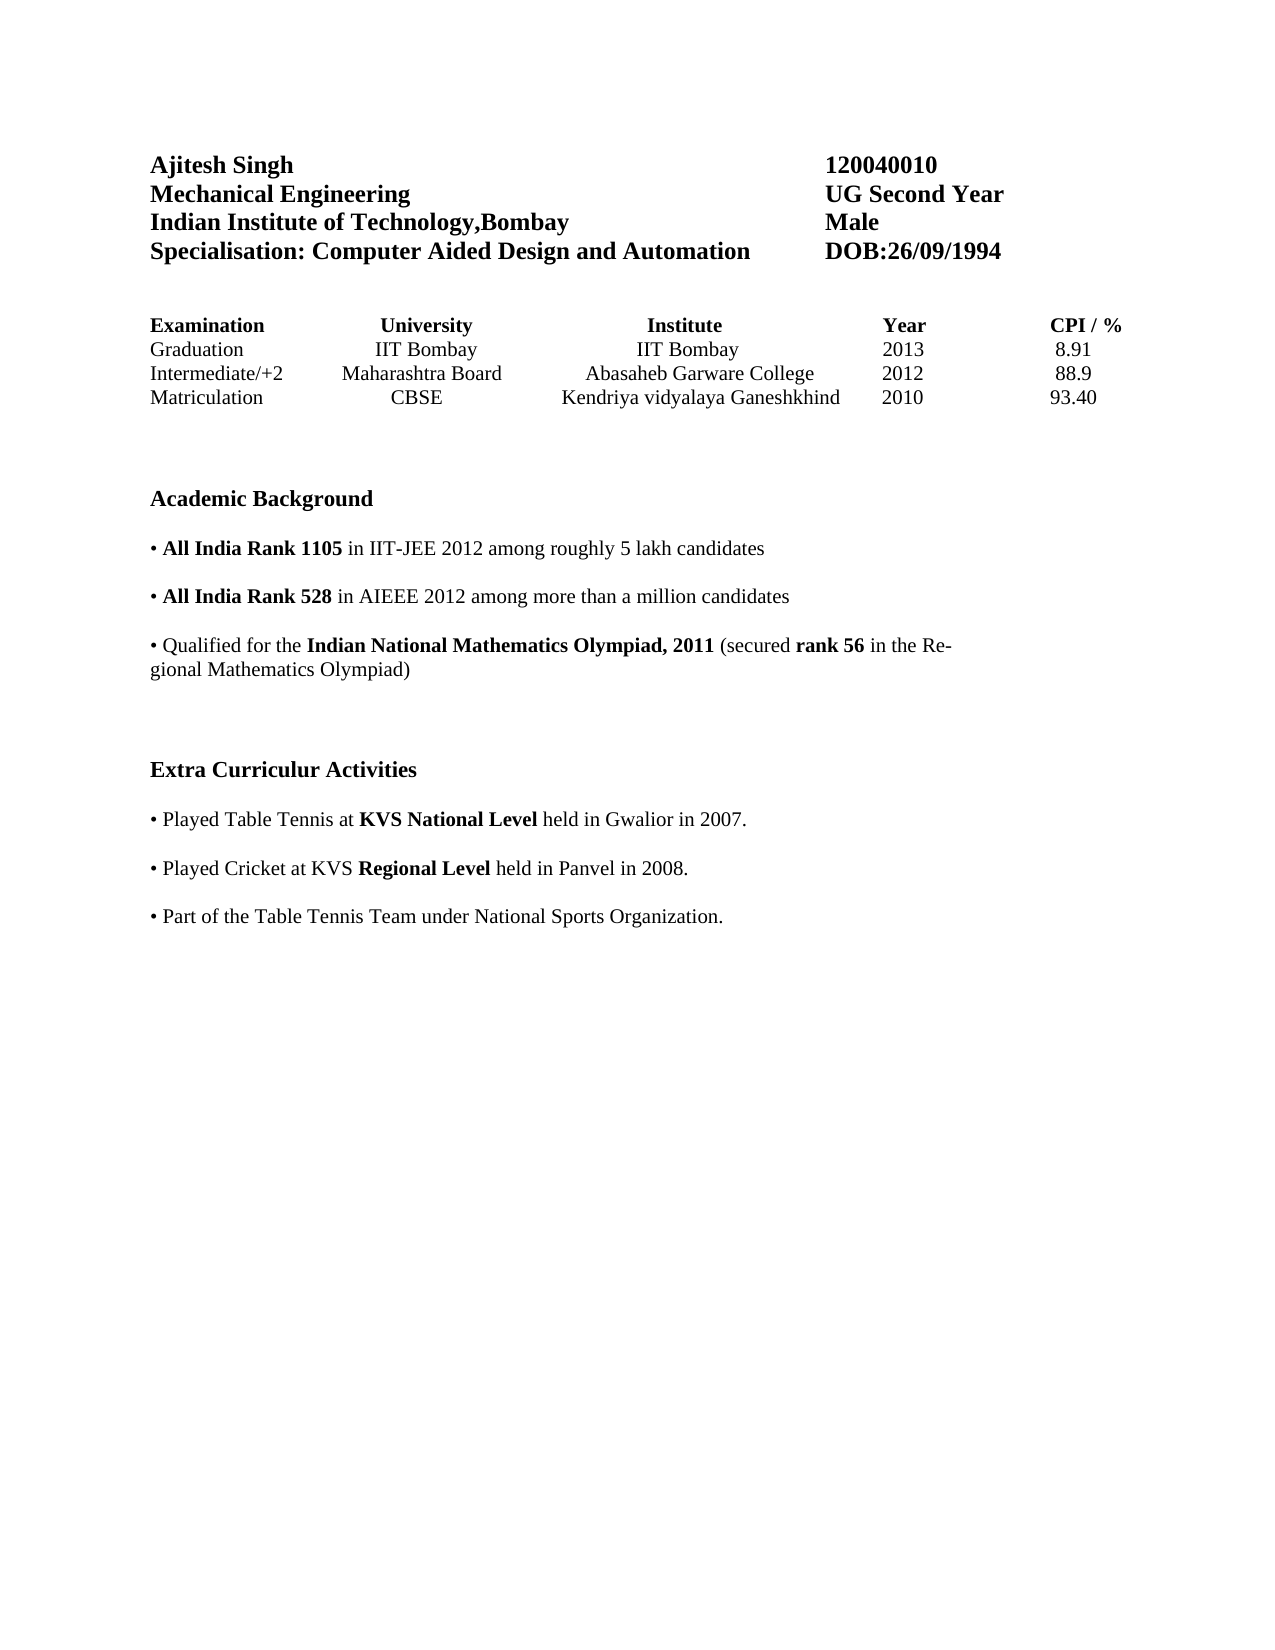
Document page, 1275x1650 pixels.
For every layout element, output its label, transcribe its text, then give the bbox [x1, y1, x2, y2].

text Matriculation CBSE Kendriya vidyalaya Ganeshkhind 2010 93.40 [150, 385, 1125, 409]
text • All India Rank 1105 in IIT-JEE 2012 among roughly 5 lakh candidates [150, 536, 1125, 560]
text • All India Rank 528 in AIEEE 2012 among more than a million candidates [150, 584, 1125, 608]
text • Qualified for the Indian National Mathematics Olympiad, 2011 (secured rank 56 in the Re- [150, 633, 1125, 657]
text Academic Background [150, 485, 1125, 511]
text Ajitesh Singh 120040010 [150, 150, 1125, 179]
text Mechanical Engineering UG Second Year [150, 179, 1125, 207]
text Examination University Institute Year CPI / % [150, 313, 1125, 337]
text Indian Institute of Technology,Bombay Male [150, 207, 1125, 236]
text • Played Cricket at KVS Regional Level held in Panvel in 2008. [150, 856, 1125, 880]
text • Played Table Tennis at KVS National Level held in Gwalior in 2007. [150, 807, 1125, 831]
text Extra Curriculur Activities [150, 756, 1125, 783]
text • Part of the Table Tennis Team under National Sports Organization. [150, 904, 1125, 928]
text Graduation IIT Bombay IIT Bombay 2013 8.91 [150, 337, 1125, 361]
text Intermediate/+2 Maharashtra Board Abasaheb Garware College 2012 88.9 [150, 361, 1125, 385]
text gional Mathematics Olympiad) [150, 657, 1125, 681]
text Specialisation: Computer Aided Design and Automation DOB:26/09/1994 [150, 236, 1125, 265]
